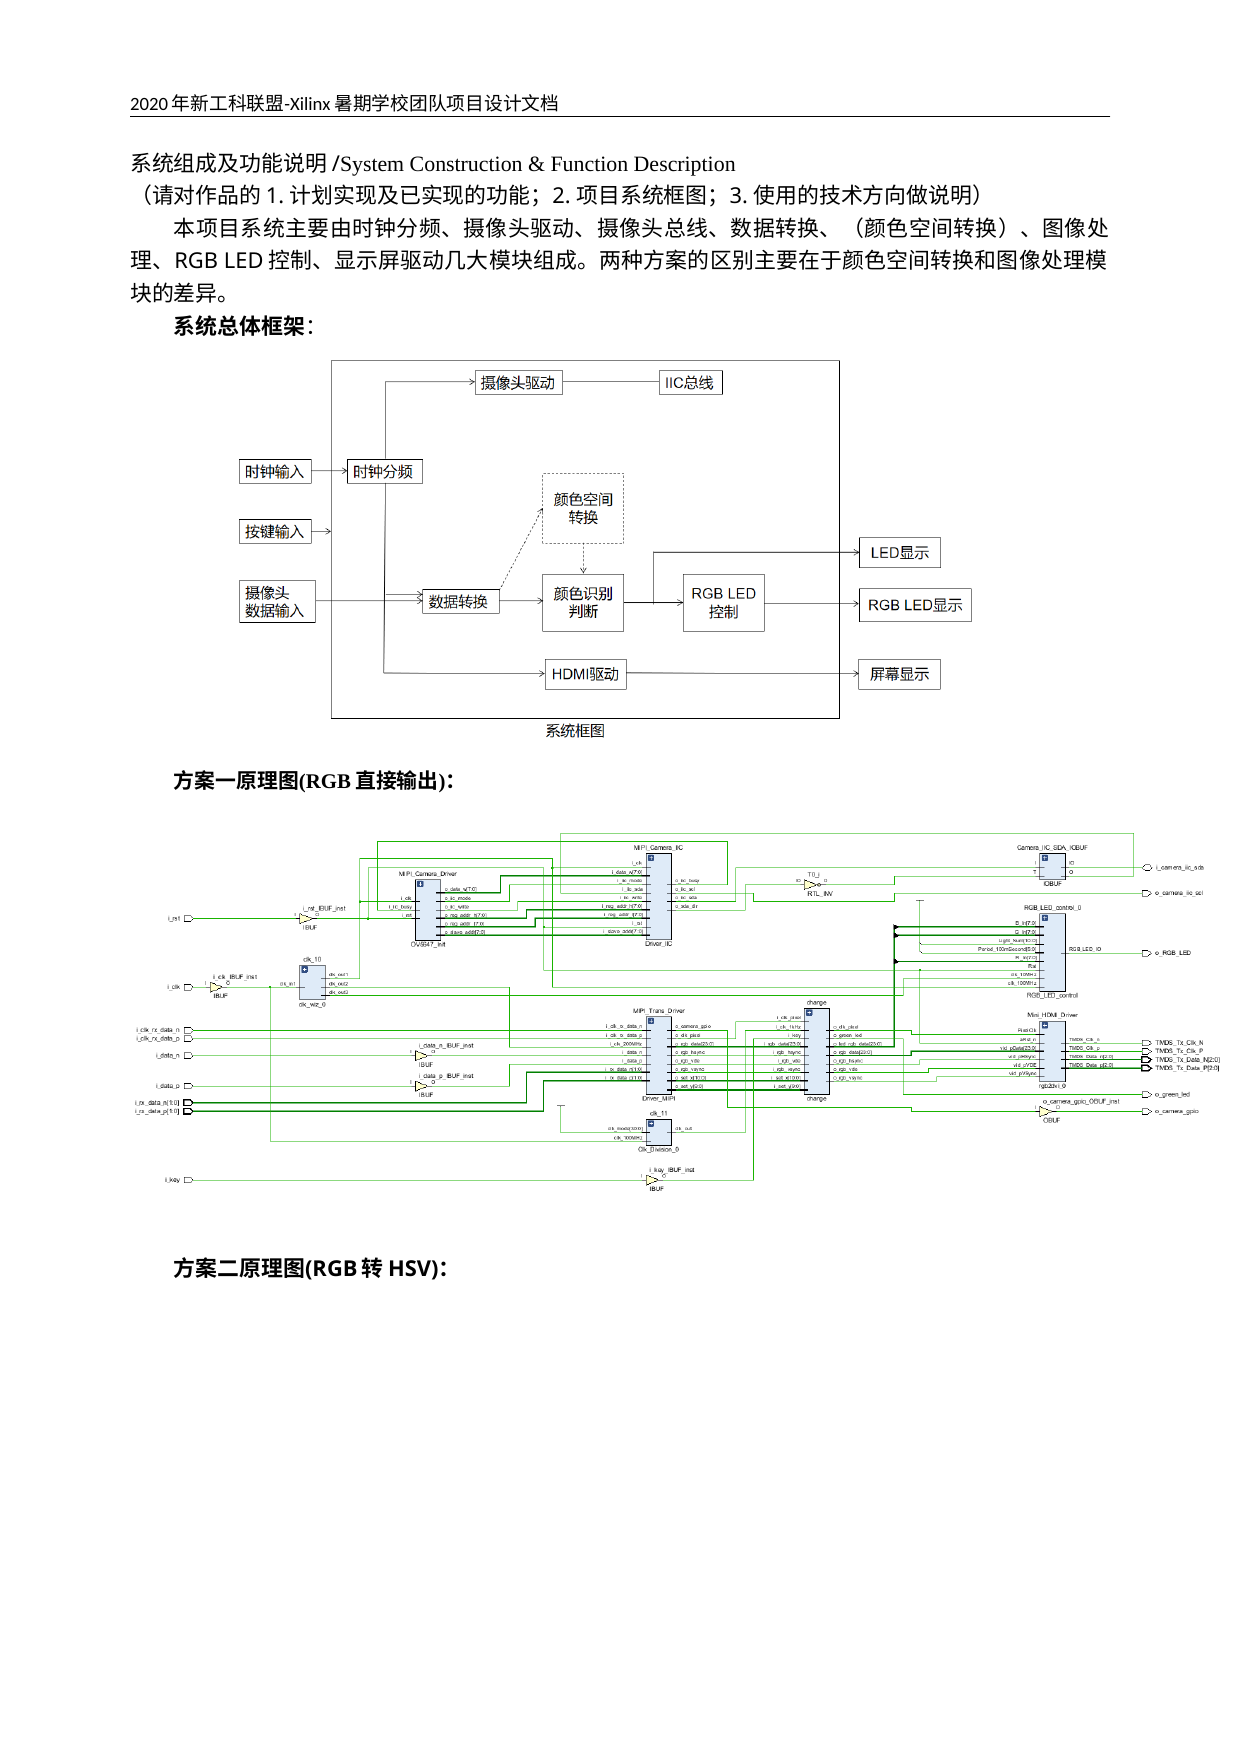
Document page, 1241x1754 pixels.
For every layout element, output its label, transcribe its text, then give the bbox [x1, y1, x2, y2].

picture [217, 340, 990, 752]
text 系统组成及功能说明 /System Construction & Function Description [130, 146, 1110, 178]
text 本项目系统主要由时钟分频、摄像头驱动、摄像头总线、数据转换、（颜色空间转换）、图像处理、RGB LED控制、显示屏驱动几大模块组成。两种方案的区别主要在于颜色空间转换和图像处理模块的差异。 [130, 211, 1110, 308]
text 方案二原理图(RGB转HSV)： [130, 1251, 1110, 1283]
text 方案一原理图(RGB直接输出)： [130, 763, 1110, 795]
picture [129, 795, 1222, 1202]
text （请对作品的1. 计划实现及已实现的功能；2. 项目系统框图；3. 使用的技术方向做说明） [130, 178, 1110, 211]
text 系统总体框架： [130, 308, 1110, 341]
